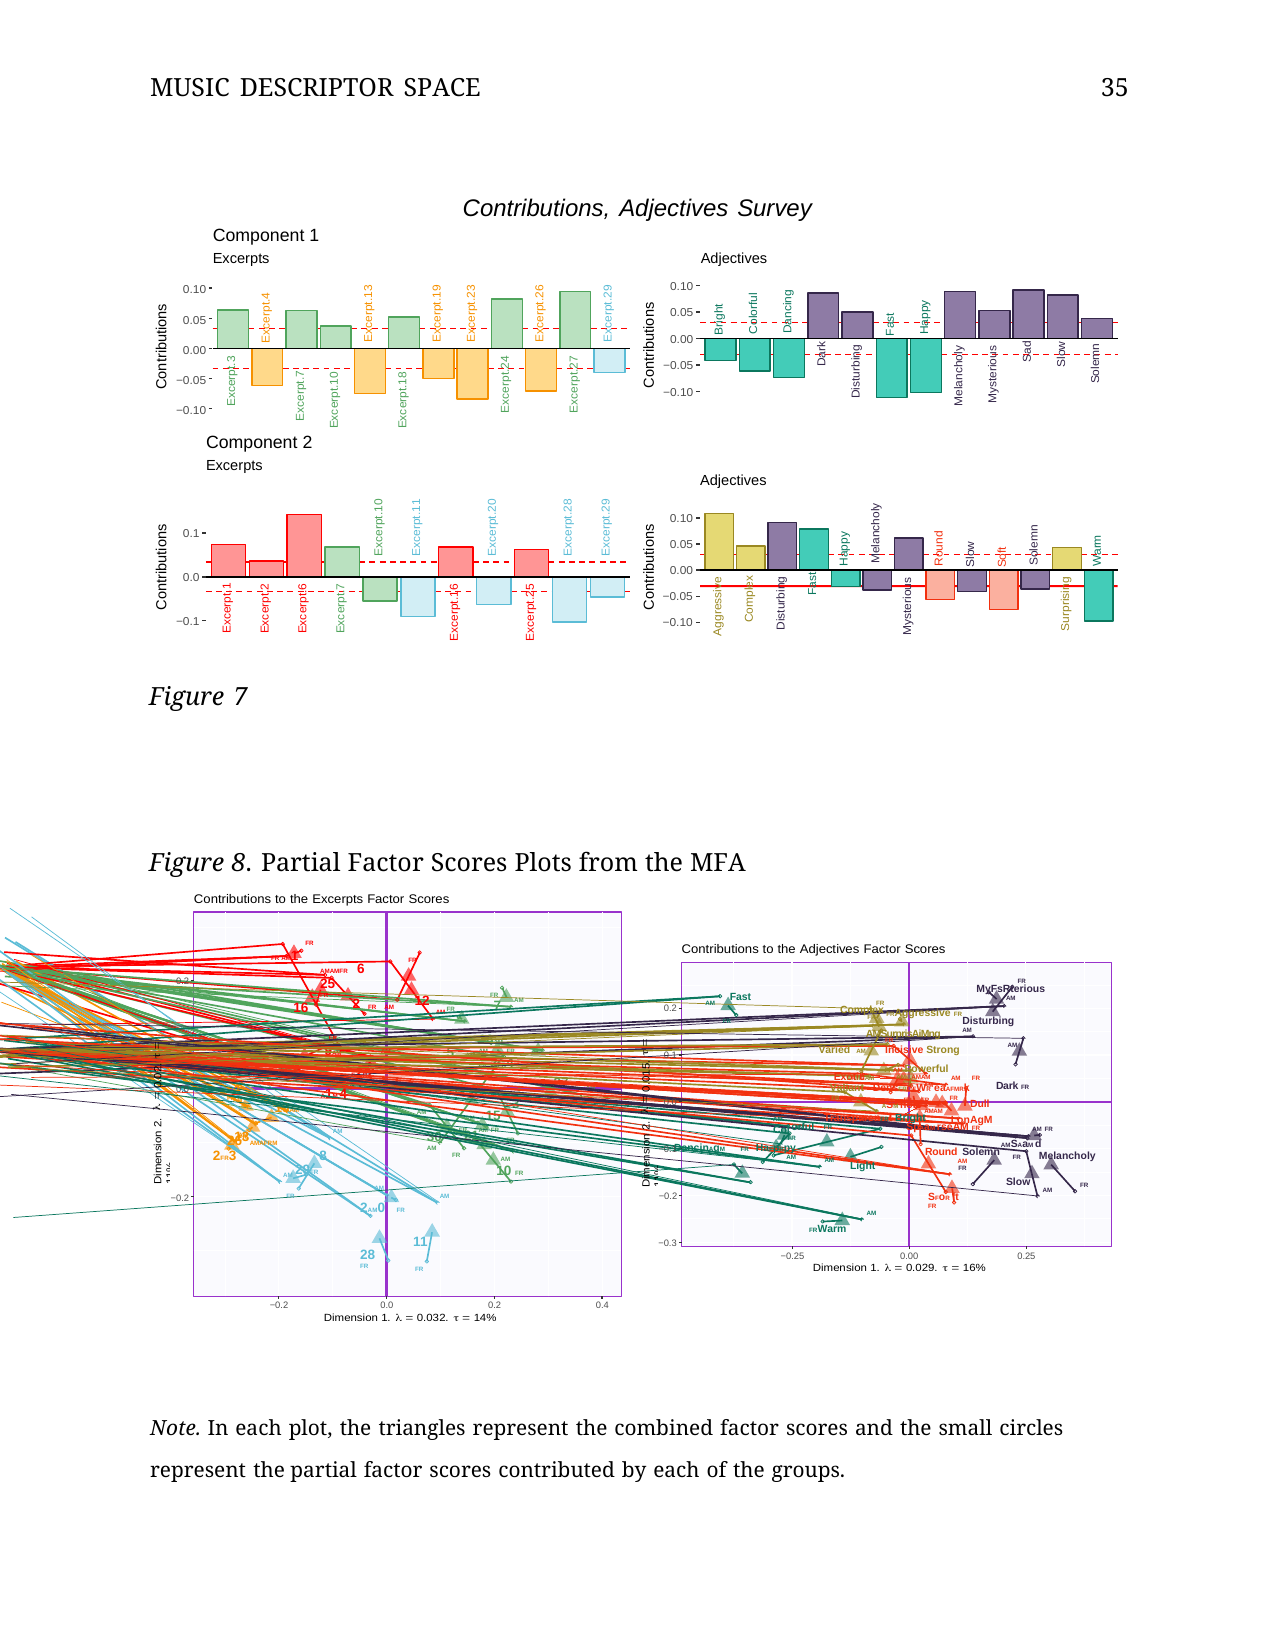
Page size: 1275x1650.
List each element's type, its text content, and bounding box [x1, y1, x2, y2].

text Contributions, Adjectives Survey [462, 193, 1144, 221]
text −0.05 [662, 590, 1144, 603]
text −0.10 [133, 404, 206, 417]
text −0.1 [133, 614, 199, 628]
text −0.10 [662, 616, 1144, 629]
text −0.10 [587, 385, 769, 398]
text Figure 8. Partial Factor Scores Plots from the MFA [149, 845, 1144, 879]
text 0.05 [133, 313, 206, 326]
text 0.05 [594, 306, 769, 319]
text 0.10 [133, 283, 206, 296]
text Adjectives [700, 471, 1144, 488]
text 0.10 [669, 512, 1144, 525]
text 0.00 [133, 343, 206, 357]
text −0.05 [587, 359, 769, 372]
text Component 2 [206, 432, 316, 452]
text 0.00 [669, 564, 1144, 577]
text 0.1 [133, 526, 199, 540]
text Figure 7 [149, 678, 1144, 712]
text 0.05 [669, 538, 1144, 551]
text −0.05 [133, 374, 206, 387]
text Component 1 [213, 224, 322, 245]
text Adjectives [661, 249, 807, 266]
text 0.10 [594, 279, 769, 292]
text Excerpts [213, 249, 322, 266]
text Excerpts [206, 457, 316, 473]
text Contributions to the Excerpts Factor Scores [194, 892, 1144, 906]
text 0.0 [133, 570, 199, 584]
text Note. In each plot, the triangles represent the combined factor scores and the small circles represent the partial factor scores contributed by each of the groups. [150, 1413, 1129, 1483]
text Contributions to the Adjectives Factor Scores [681, 942, 1144, 956]
text 0.00 [594, 332, 769, 345]
